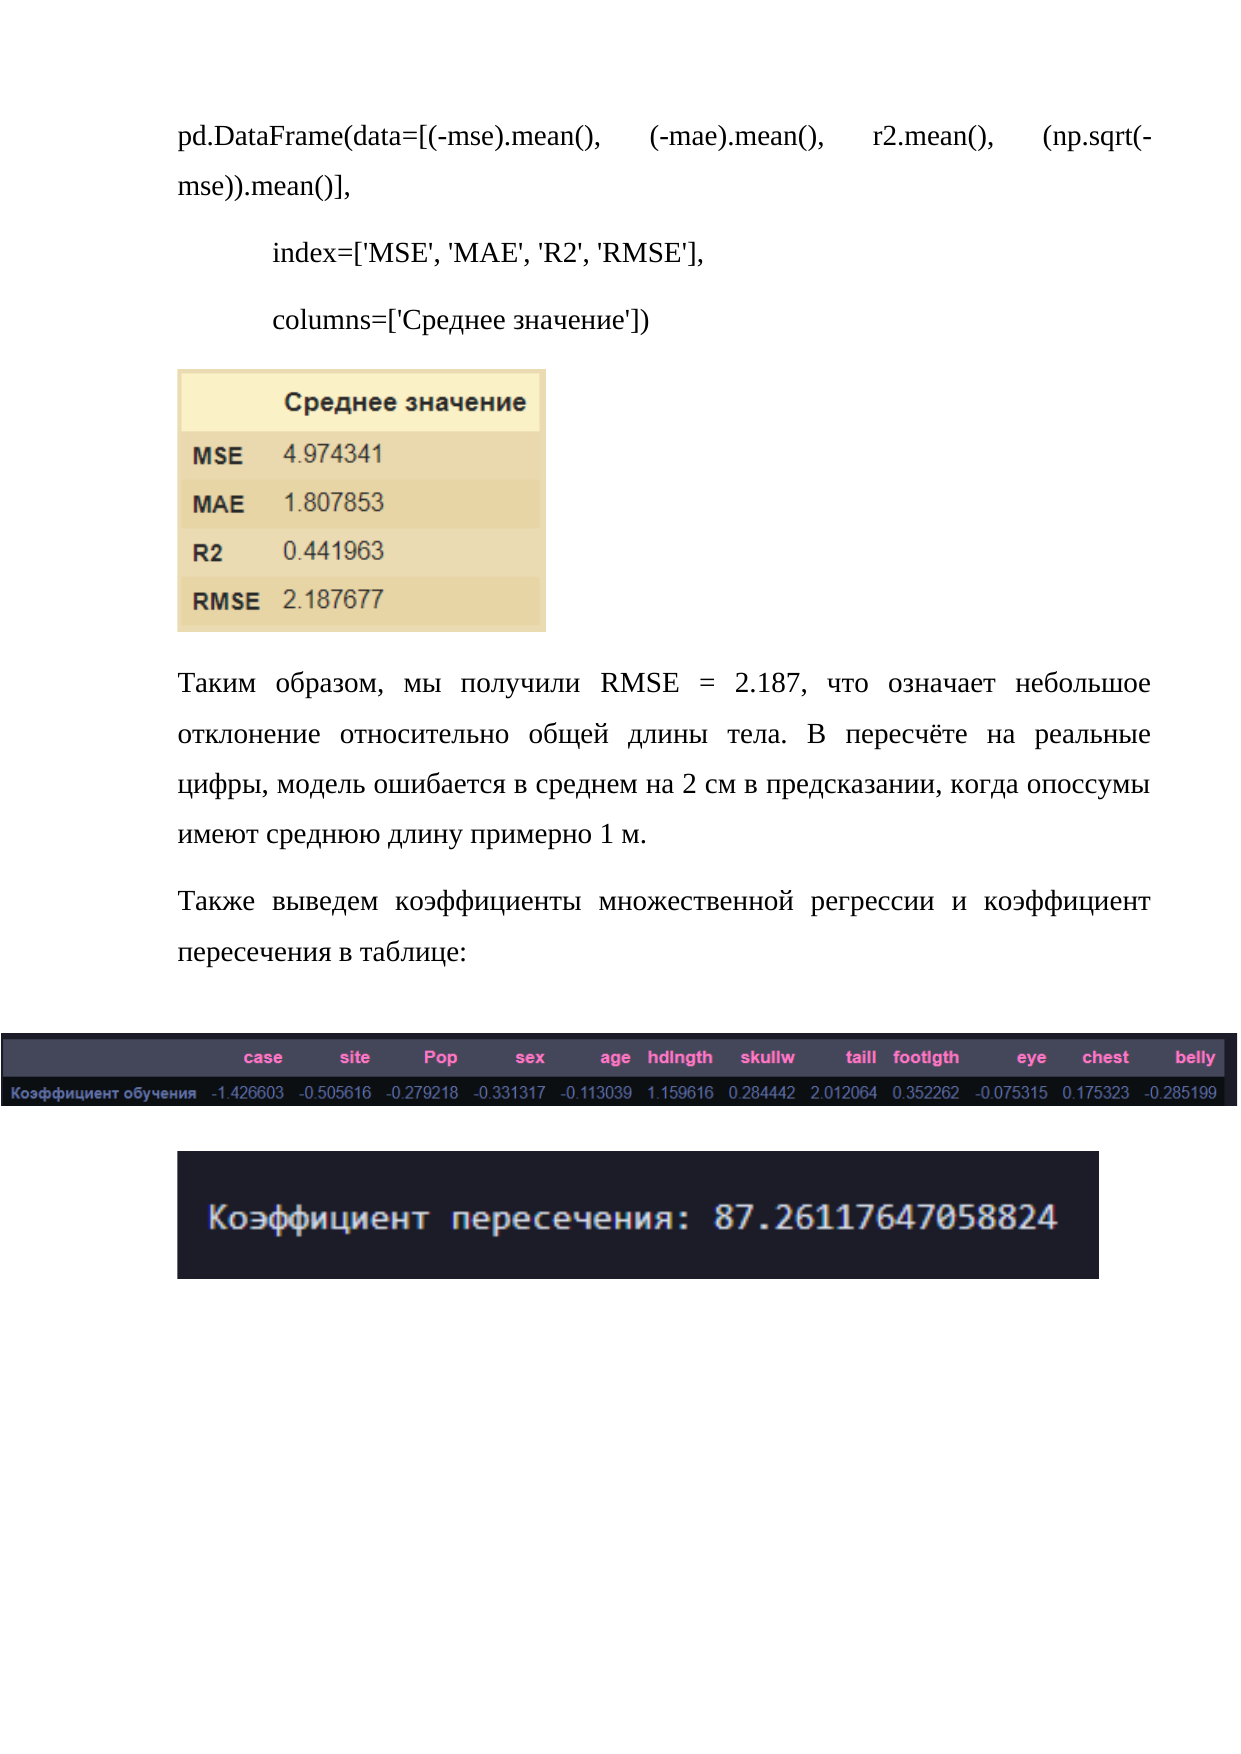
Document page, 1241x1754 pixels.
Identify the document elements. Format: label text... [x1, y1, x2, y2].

text pd.DataFrame(data=[(-mse).mean(), (-mae).mean(), r2.mean(), (np.sqrt(-mse)).mean()], [177, 118, 1152, 202]
picture [177, 369, 546, 632]
text Также выведем коэффициенты множественной регрессии и коэффициент пересечения в таблице: [177, 883, 1152, 967]
text index=['MSE', 'MAE', 'R2', 'RMSE'], [177, 235, 1152, 269]
text columns=['Среднее значение']) [177, 302, 1152, 336]
picture [177, 1151, 1099, 1279]
text Таким образом, мы получили RMSE = 2.187, что означает небольшое отклонение относительно общей длины тела. В пересчёте на реальные цифры, модель ошибается в среднем на 2 см в предсказании, когда опоссумы имеют среднюю длину примерно 1 м. [177, 665, 1152, 850]
picture [0, 1033, 1236, 1105]
